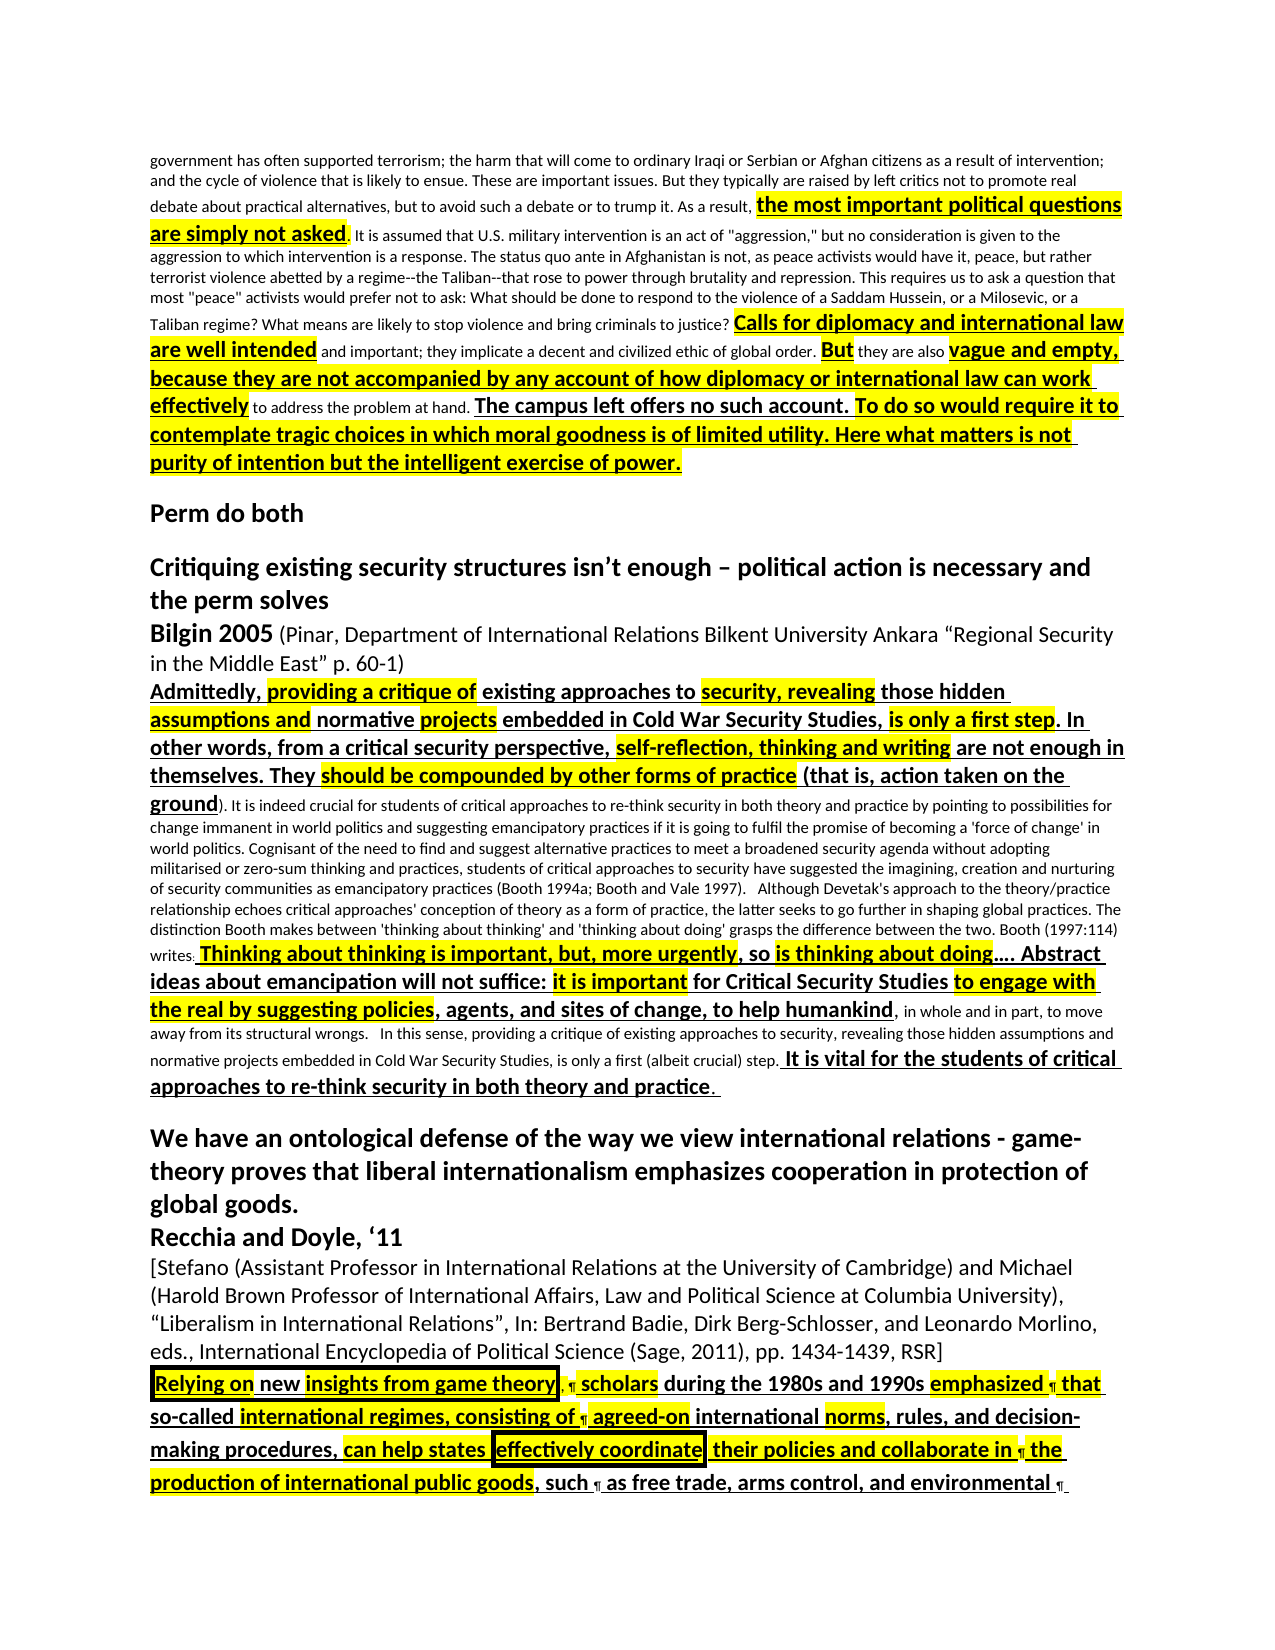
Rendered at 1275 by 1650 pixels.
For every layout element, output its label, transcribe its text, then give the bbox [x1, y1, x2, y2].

subtitle Critiquing existing security structures isn’t enough – political action is necessary and the perm solves [150, 550, 1125, 616]
subtitle Perm do both [150, 497, 1125, 529]
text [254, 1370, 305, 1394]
text Admittedly, providing a critique of existing approaches to security, revealing those hidden assumptions and normative projects embedded in Cold War Security Studies, is only a first step. In other words, from a critical security perspective, self-reflection, thinking and writing are not enough in themselves. They should be compounded by other forms of practice (that is, action taken on the ground). It is indeed crucial for students of critical approaches to re-think security in both theory and practice by pointing to possibilities for change immanent in world politics and suggesting emancipatory practices if it is going to fulfil the promise of becoming a 'force of change' in world politics. Cognisant of the need to find and suggest alternative practices to meet a broadened security agenda without adopting militarised or zero-sum thinking and practices, students of critical approaches to security have suggested the imagining, creation and nurturing of security communities as emancipatory practices (Booth 1994a; Booth and Vale 1997). Although Devetak's approach to the theory/practice relationship echoes critical approaches' conception of theory as a form of practice, the latter seeks to go further in shaping global practices. The distinction Booth makes between 'thinking about thinking' and 'thinking about doing' grasps the difference between the two. Booth (1997:114) writes: Thinking about thinking is important, but, more urgently, so is thinking about doing…. Abstract ideas about emancipation will not suffice: it is important for Critical Security Studies to engage with the real by suggesting policies, agents, and sites of change, to help humankind, in whole and in part, to move away from its structural wrongs. In this sense, providing a critique of existing approaches to security, revealing those hidden assumptions and normative projects embedded in Cold War Security Studies, is only a first (albeit crucial) step. It is vital for the students of critical approaches to re-think security in both theory and practice. [150, 759, 1125, 1100]
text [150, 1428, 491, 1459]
text Bilgin 2005 (Pinar, Department of International Relations Bilkent University Ankara “Regional Security in the Middle East” p. 60-1) [150, 616, 1125, 677]
subtitle We have an ontological defense of the way we view international relations - game-theory proves that liberal internationalism emphasizes cooperation in protection of global goods. [150, 1121, 1125, 1220]
text [Stefano (Assistant Professor in International Relations at the University of Cambridge) and Michael (Harold Brown Professor of International Affairs, Law and Political Science at Columbia University), “Liberalism in International Relations”, In: Bertrand Badie, Dirk Berg-Schlosser, and Leonardo Morlino, eds., International Encyclopedia of Political Science (Sage, 2011), pp. 1434-1439, RSR] [150, 1253, 1125, 1365]
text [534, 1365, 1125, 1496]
text Recchia and Doyle, ‘11 [150, 1220, 1125, 1253]
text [150, 150, 1125, 476]
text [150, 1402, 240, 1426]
